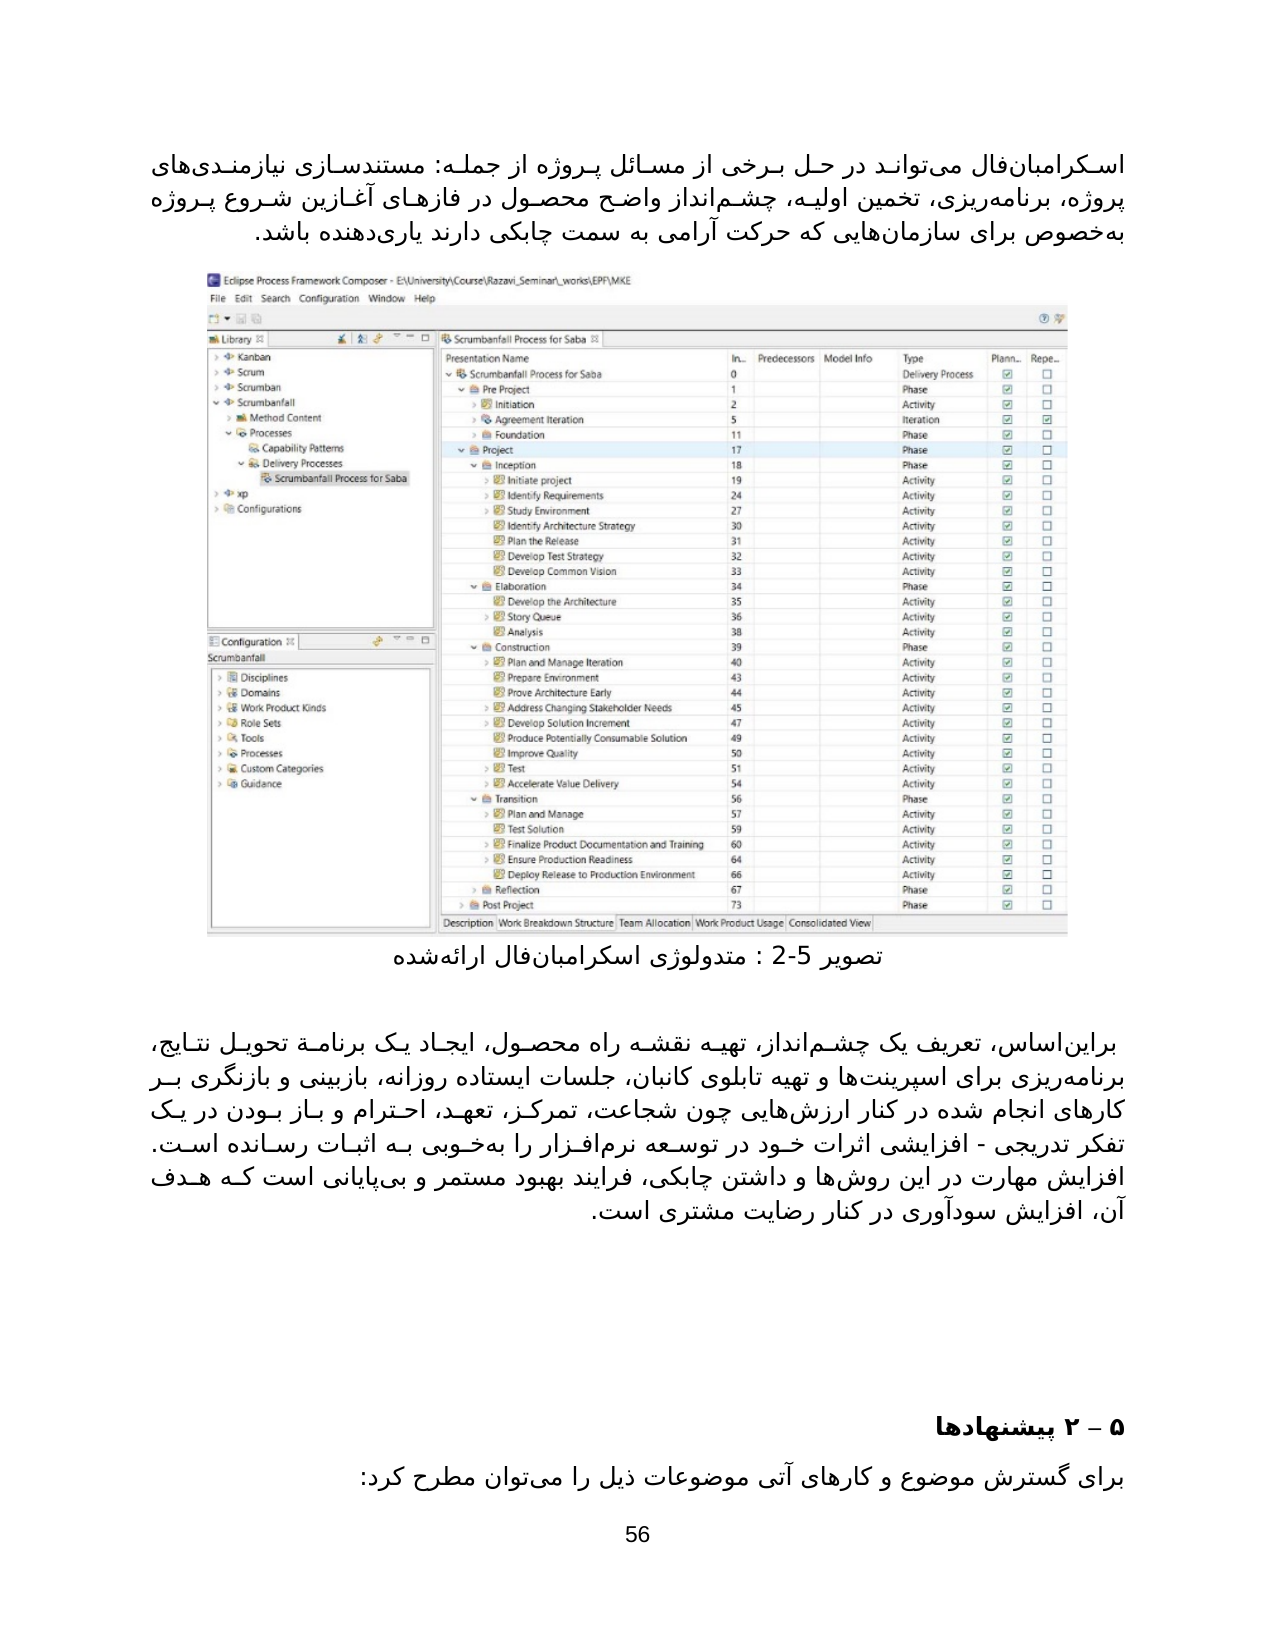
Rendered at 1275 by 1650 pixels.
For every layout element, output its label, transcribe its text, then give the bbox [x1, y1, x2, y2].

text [150, 150, 1125, 246]
text برای گسترش موضوع و کارهای آتی موضوعات ذیل را می‌توان مطرح کرد: [150, 1462, 1125, 1491]
picture [207, 271, 1068, 937]
text تصویر 5-2 : متدولوژی اسکرامبان‌فال ارائه‌شده [150, 941, 1125, 970]
text براین‌اساس، تعریف یک چشم‌انداز، تهیه نقشه راه محصول، ایجاد یک برنامة تحویل نتایج، برنامه‌ریزی برای اسپرینت‌ها و تهیه تابلوی کانبان، جلسات ایستاده روزانه، بازبینی و بازنگری بر کارهای انجام شده در کنار ارزش‌هایی چون شجاعت، تمرکز، تعهد، احترام و باز بودن در یک تفکر تدریجی - افزایشی اثرات خود در توسعه نرم‌افزار را به‌خوبی به اثبات رسانده است. افزایش مهارت در این روش‌ها و داشتن چابکی، فرایند بهبود مستمر و بی‌پایانی است که هدف آن، افزایش سودآوری در کنار رضایت مشتری است. [150, 1028, 1125, 1225]
subtitle ۵ – ۲ پيشنهادها [150, 1412, 1125, 1441]
